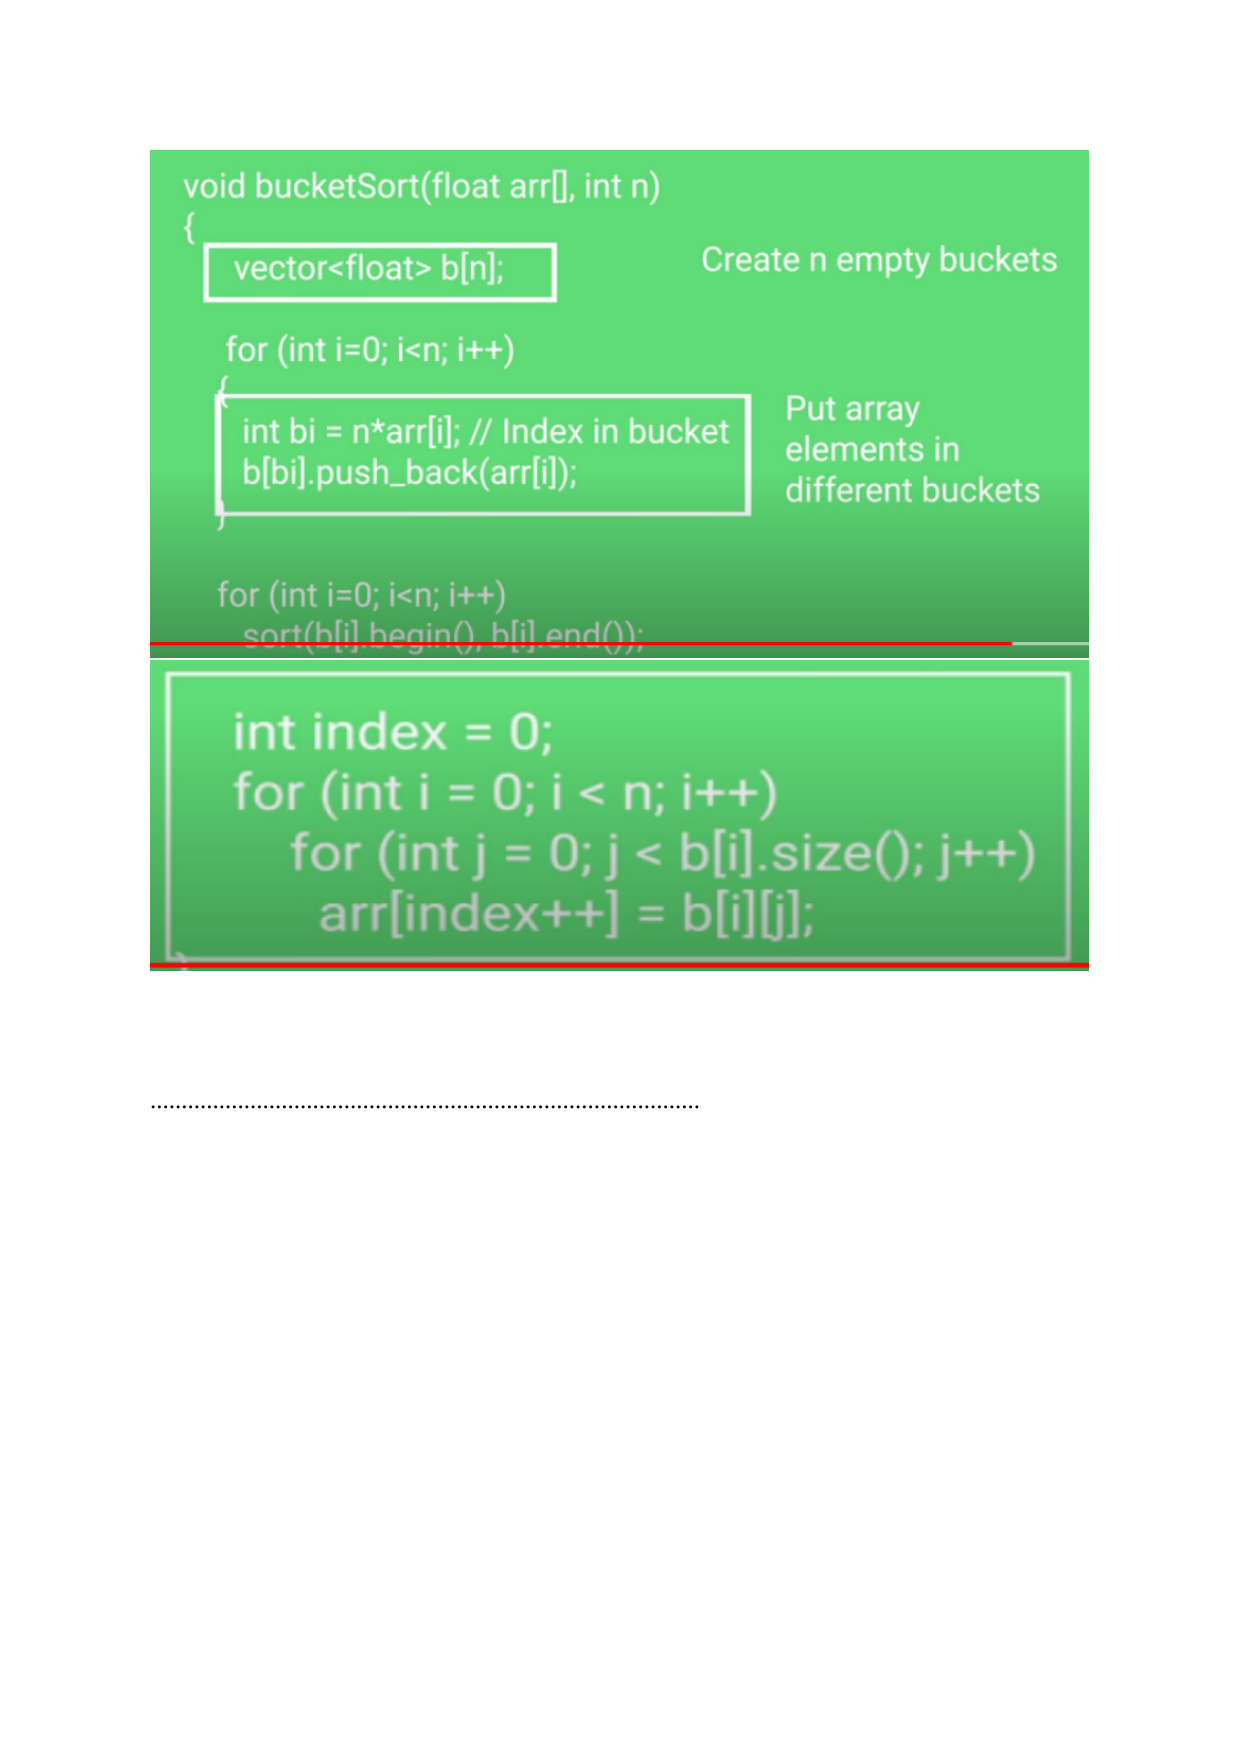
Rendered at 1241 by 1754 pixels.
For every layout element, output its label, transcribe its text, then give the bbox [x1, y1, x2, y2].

text ........................................................................................ [150, 1085, 1090, 1114]
picture [150, 150, 1089, 658]
picture [150, 660, 1089, 971]
